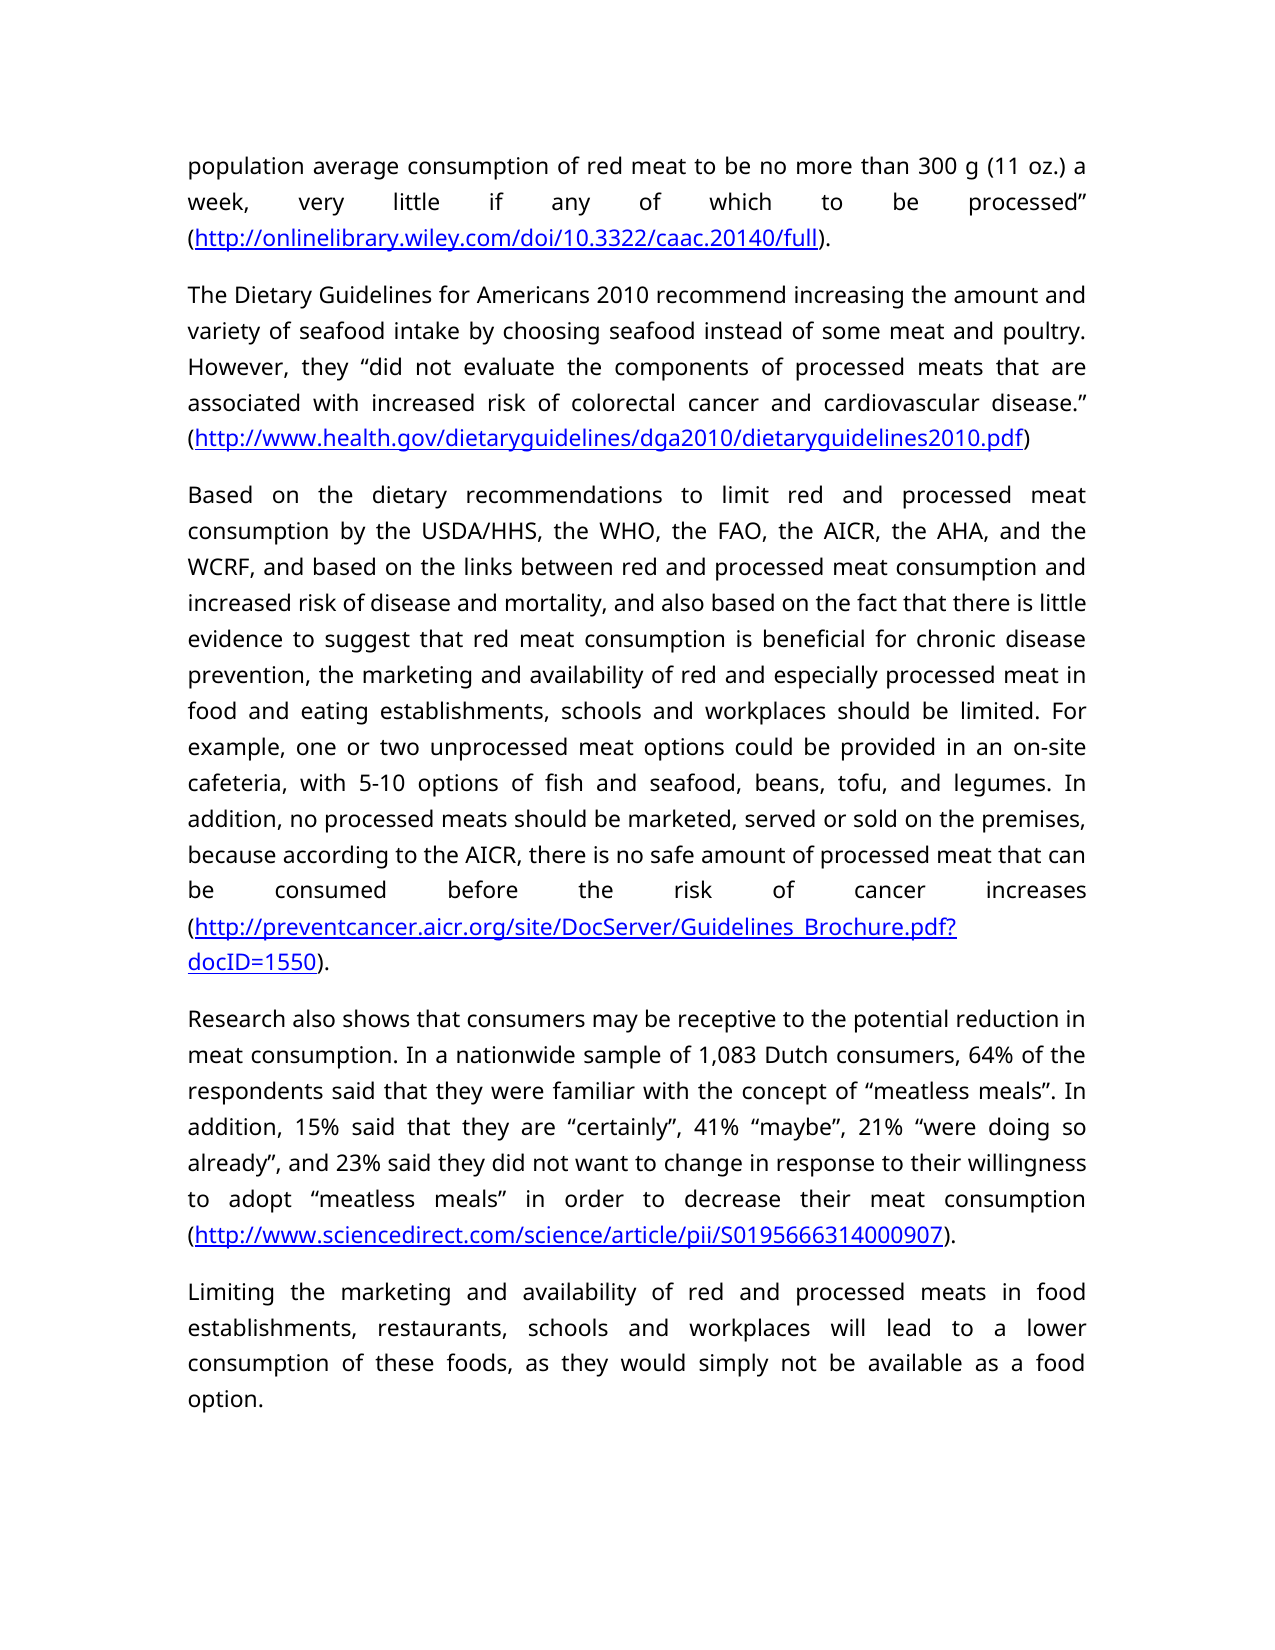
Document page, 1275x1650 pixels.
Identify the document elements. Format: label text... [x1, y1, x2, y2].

text The Dietary Guidelines for Americans 2010 recommend increasing the amount and variety of seafood intake by choosing seafood instead of some meat and poultry. However, they “did not evaluate the components of processed meats that are associated with increased risk of colorectal cancer and cardiovascular disease.” (http://www.health.gov/dietaryguidelines/dga2010/dietaryguidelines2010.pdf) [187, 279, 1087, 454]
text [187, 150, 1087, 253]
text Limiting the marketing and availability of red and processed meats in food establishments, restaurants, schools and workplaces will lead to a lower consumption of these foods, as they would simply not be available as a food option. [187, 1276, 1087, 1414]
text Research also shows that consumers may be receptive to the potential reduction in meat consumption. In a nationwide sample of 1,083 Dutch consumers, 64% of the respondents said that they were familiar with the concept of “meatless meals”. In addition, 15% said that they are “certainly”, 41% “maybe”, 21% “were doing so already”, and 23% said they did not want to change in response to their willingness to adopt “meatless meals” in order to decrease their meat consumption (http://www.sciencedirect.com/science/article/pii/S0195666314000907). [187, 1003, 1087, 1250]
text Based on the dietary recommendations to limit red and processed meat consumption by the USDA/HHS, the WHO, the FAO, the AICR, the AHA, and the WCRF, and based on the links between red and processed meat consumption and increased risk of disease and mortality, and also based on the fact that there is little evidence to suggest that red meat consumption is beneficial for chronic disease prevention, the marketing and availability of red and especially processed meat in food and eating establishments, schools and workplaces should be limited. For example, one or two unprocessed meat options could be provided in an on-site cafeteria, with 5-10 options of fish and seafood, beans, tofu, and legumes. In addition, no processed meats should be marketed, served or sold on the premises, because according to the AICR, there is no safe amount of processed meat that can be consumed before the risk of cancer increases (http://preventcancer.aicr.org/site/DocServer/Guidelines_Brochure.pdf?docID=1550). [187, 479, 1087, 978]
